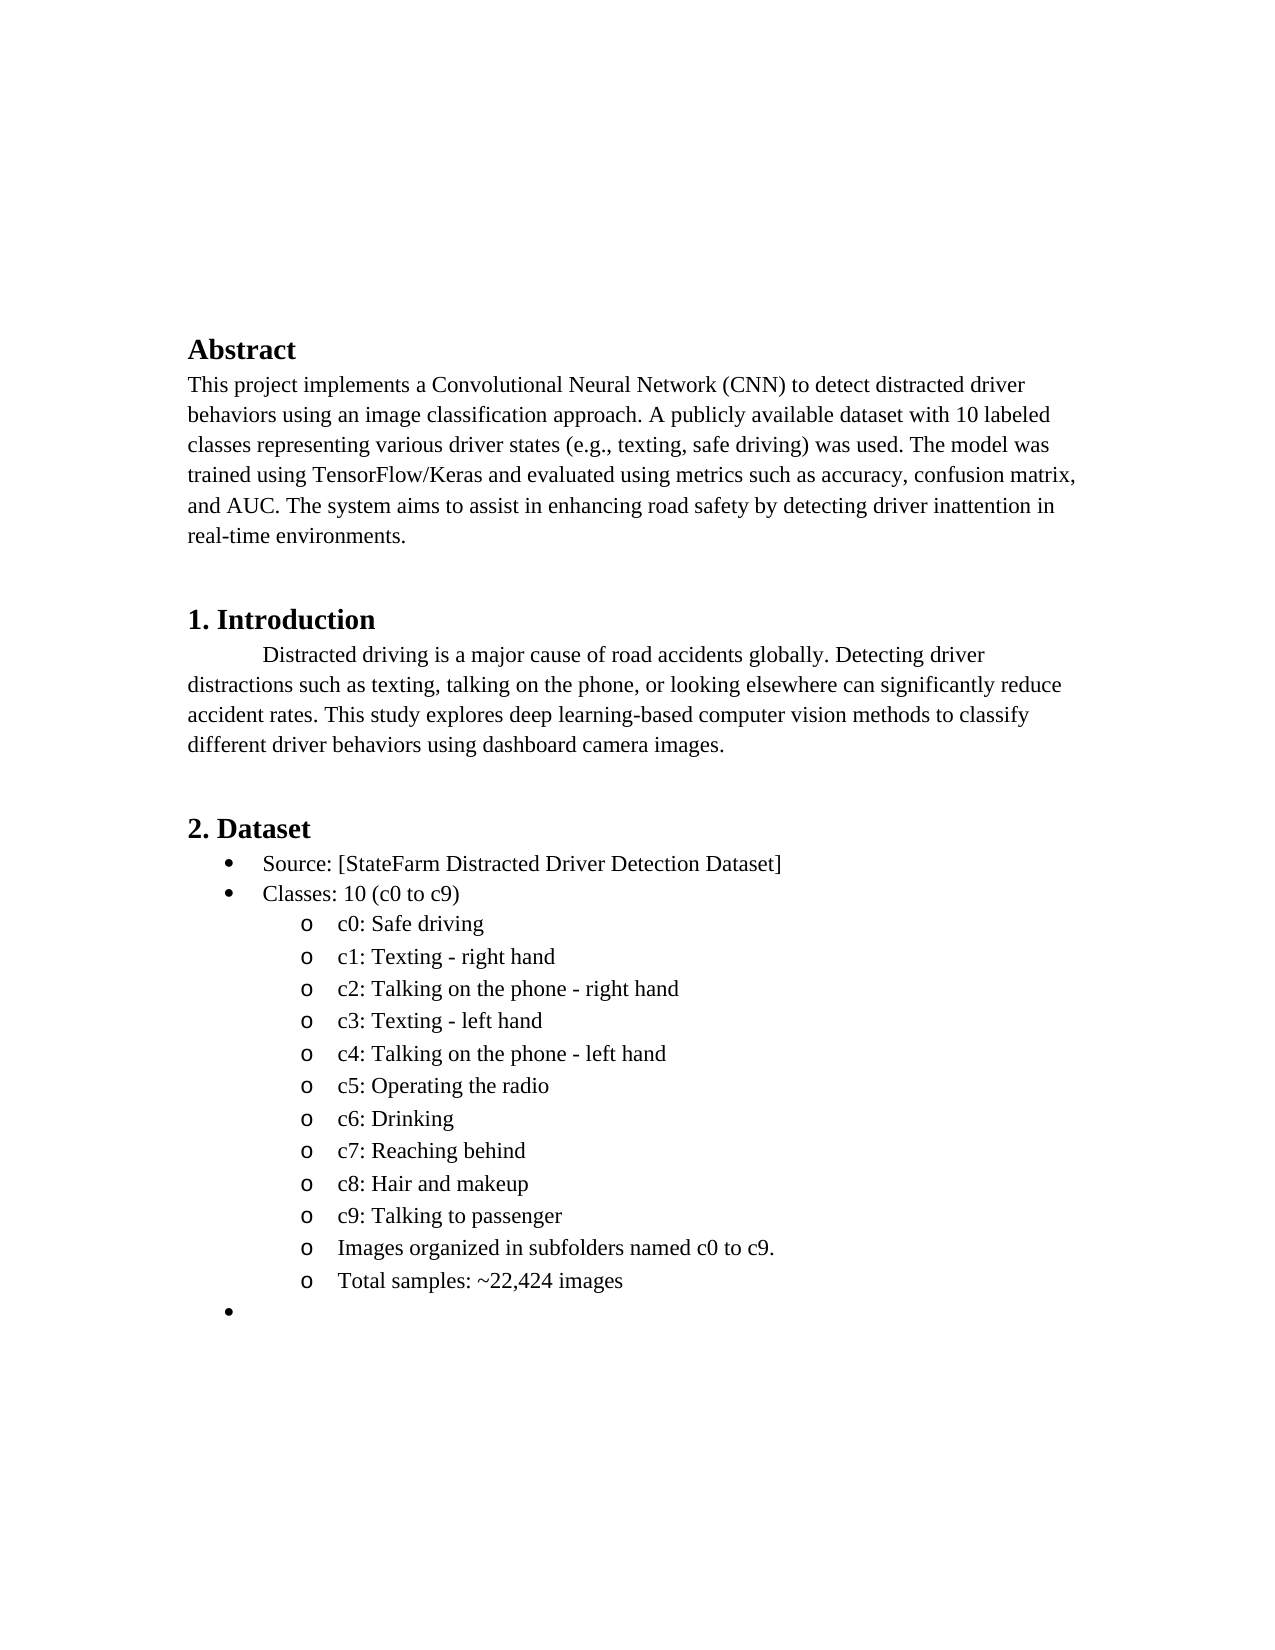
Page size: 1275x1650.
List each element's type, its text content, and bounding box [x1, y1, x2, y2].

list c2: Talking on the phone - right hand [300, 975, 1087, 1003]
list c5: Operating the radio [300, 1072, 1087, 1101]
subtitle Abstract [187, 332, 1087, 366]
subtitle 2. Dataset [187, 811, 1087, 845]
text Distracted driving is a major cause of road accidents globally. Detecting driver distractions such as texting, talking on the phone, or looking elsewhere can significantly reduce accident rates. This study explores deep learning-based computer vision methods to classify different driver behaviors using dashboard camera images. [187, 641, 1087, 758]
list Classes: 10 (c0 to c9) [225, 880, 1087, 907]
list Images organized in subfolders named c0 to c9. [300, 1234, 1087, 1263]
text This project implements a Convolutional Neural Network (CNN) to detect distracted driver behaviors using an image classification approach. A publicly available dataset with 10 labeled classes representing various driver states (e.g., texting, safe driving) was used. The model was trained using TensorFlow/Keras and evaluated using metrics such as accuracy, confusion matrix, and AUC. The system aims to assist in enhancing road safety by detecting driver inattention in real-time environments. [187, 371, 1087, 548]
list c9: Talking to passenger [300, 1202, 1087, 1230]
list c3: Texting - left hand [300, 1008, 1087, 1036]
list Total samples: ~22,424 images [300, 1267, 1087, 1295]
list c6: Drinking [300, 1105, 1087, 1133]
list c8: Hair and makeup [300, 1169, 1087, 1198]
list c4: Talking on the phone - left hand [300, 1040, 1087, 1068]
subtitle 1. Introduction [187, 602, 1087, 636]
list Source: [StateFarm Distracted Driver Detection Dataset] [225, 850, 1087, 876]
list c7: Reaching behind [300, 1137, 1087, 1165]
list c1: Texting - right hand [300, 943, 1087, 971]
list c0: Safe driving [300, 910, 1087, 939]
